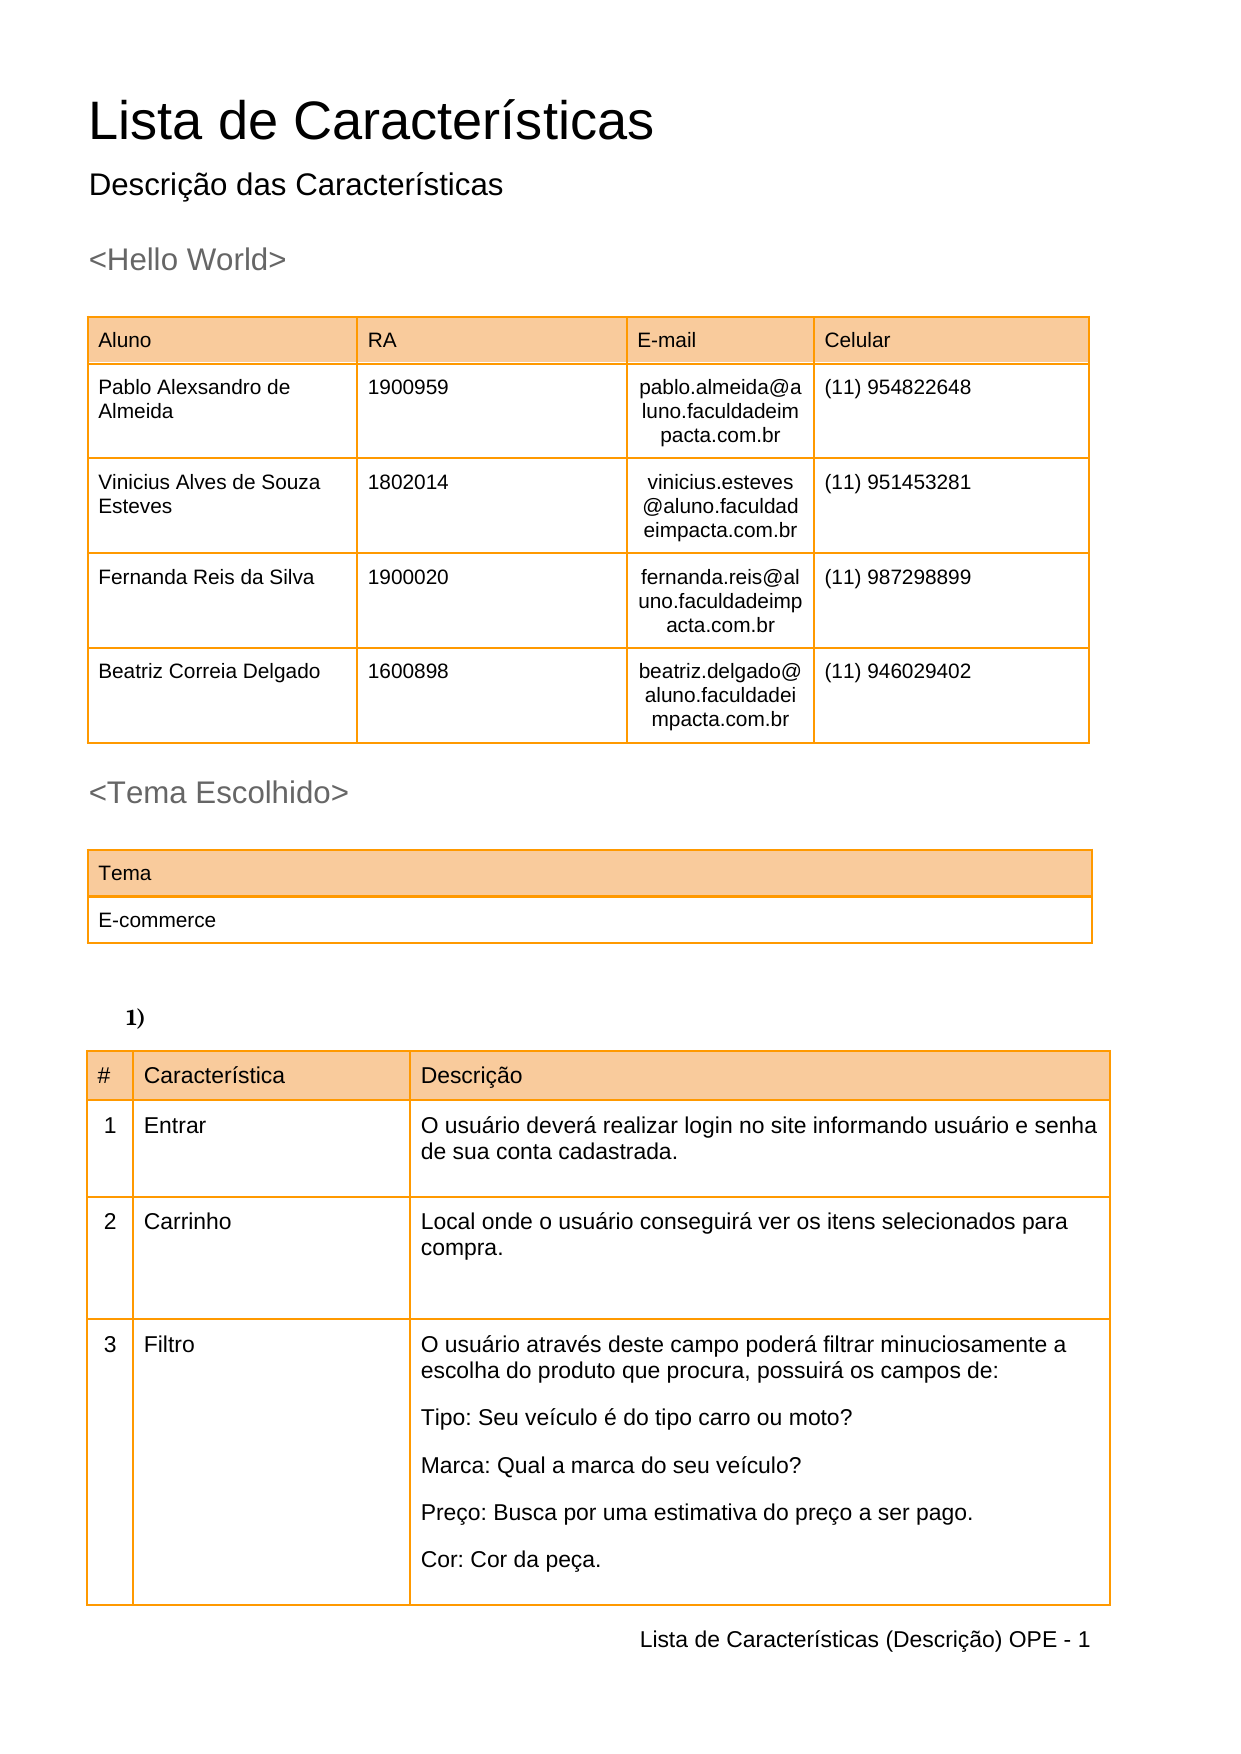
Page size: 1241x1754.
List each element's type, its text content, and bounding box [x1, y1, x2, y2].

table_header RA [358, 318, 626, 362]
table_header Aluno [89, 318, 356, 362]
table_cell 1600898 [358, 649, 626, 742]
table_header Característica [134, 1052, 409, 1099]
table_cell 3 [88, 1320, 132, 1603]
table_cell 1900959 [358, 365, 626, 457]
table_cell Fernanda Reis da Silva [89, 554, 356, 647]
table_cell 1 [88, 1101, 132, 1196]
table_cell Local onde o usuário conseguirá ver os itens selecionados para compra. [411, 1198, 1109, 1318]
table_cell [411, 1320, 1109, 1603]
table_header Celular [815, 318, 1088, 362]
subtitle <Tema Escolhido> [88, 774, 1090, 810]
table_cell beatriz.delgado@aluno.faculdadeimpacta.com.br [628, 649, 813, 742]
table_cell fernanda.reis@aluno.faculdadeimpacta.com.br [628, 554, 813, 647]
table_cell (11) 987298899 [815, 554, 1088, 647]
table_cell (11) 951453281 [815, 459, 1088, 552]
table_header Descrição [411, 1052, 1109, 1099]
table_cell Beatriz Correia Delgado [89, 649, 356, 742]
table_cell O usuário deverá realizar login no site informando usuário e senha de sua conta cadastrada. [411, 1101, 1109, 1196]
table_cell 2 [88, 1198, 132, 1318]
table_cell vinicius.esteves@aluno.faculdadeimpacta.com.br [628, 459, 813, 552]
table_cell 1900020 [358, 554, 626, 647]
table_header E-mail [628, 318, 813, 362]
table_cell 1802014 [358, 459, 626, 552]
table_cell Pablo Alexsandro de Almeida [89, 365, 356, 457]
table_cell E-commerce [89, 898, 1091, 942]
subtitle <Hello World> [88, 241, 1090, 277]
table_header # [88, 1052, 132, 1099]
table_cell Entrar [134, 1101, 409, 1196]
table_cell Vinicius Alves de Souza Esteves [89, 459, 356, 552]
title Lista de Características [88, 88, 1090, 151]
table_cell Carrinho [134, 1198, 409, 1318]
table_header Tema [89, 851, 1091, 895]
table_cell Filtro [134, 1320, 409, 1603]
table_cell (11) 946029402 [815, 649, 1088, 742]
table_cell (11) 954822648 [815, 365, 1088, 457]
subtitle Descrição das Características [88, 166, 1090, 202]
table_cell pablo.almeida@aluno.faculdadeimpacta.com.br [628, 365, 813, 457]
